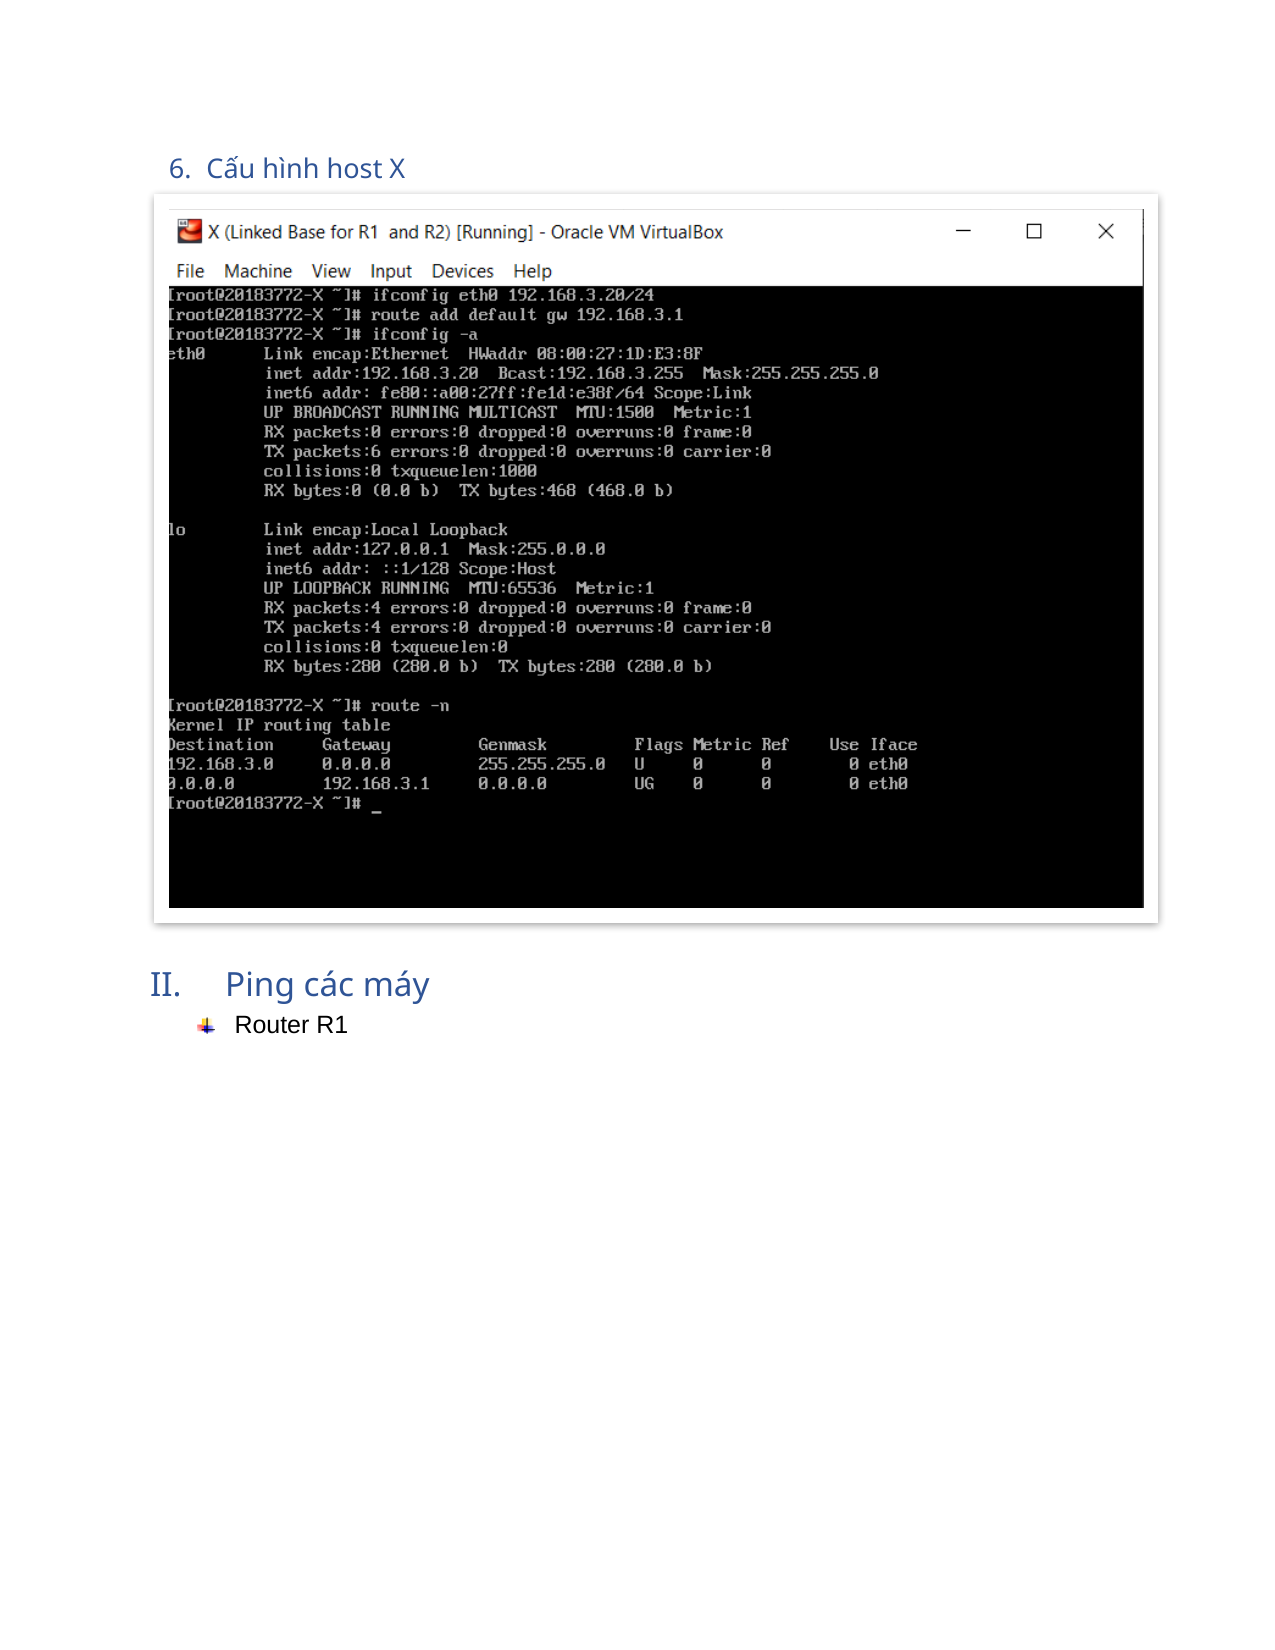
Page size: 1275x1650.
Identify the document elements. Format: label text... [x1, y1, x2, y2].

picture [169, 209, 1144, 908]
picture [197, 1016, 215, 1034]
subtitle Ping các máy [150, 961, 1125, 1006]
list Router R1 [197, 1010, 1125, 1038]
subtitle Cấu hình host X [169, 150, 1125, 187]
